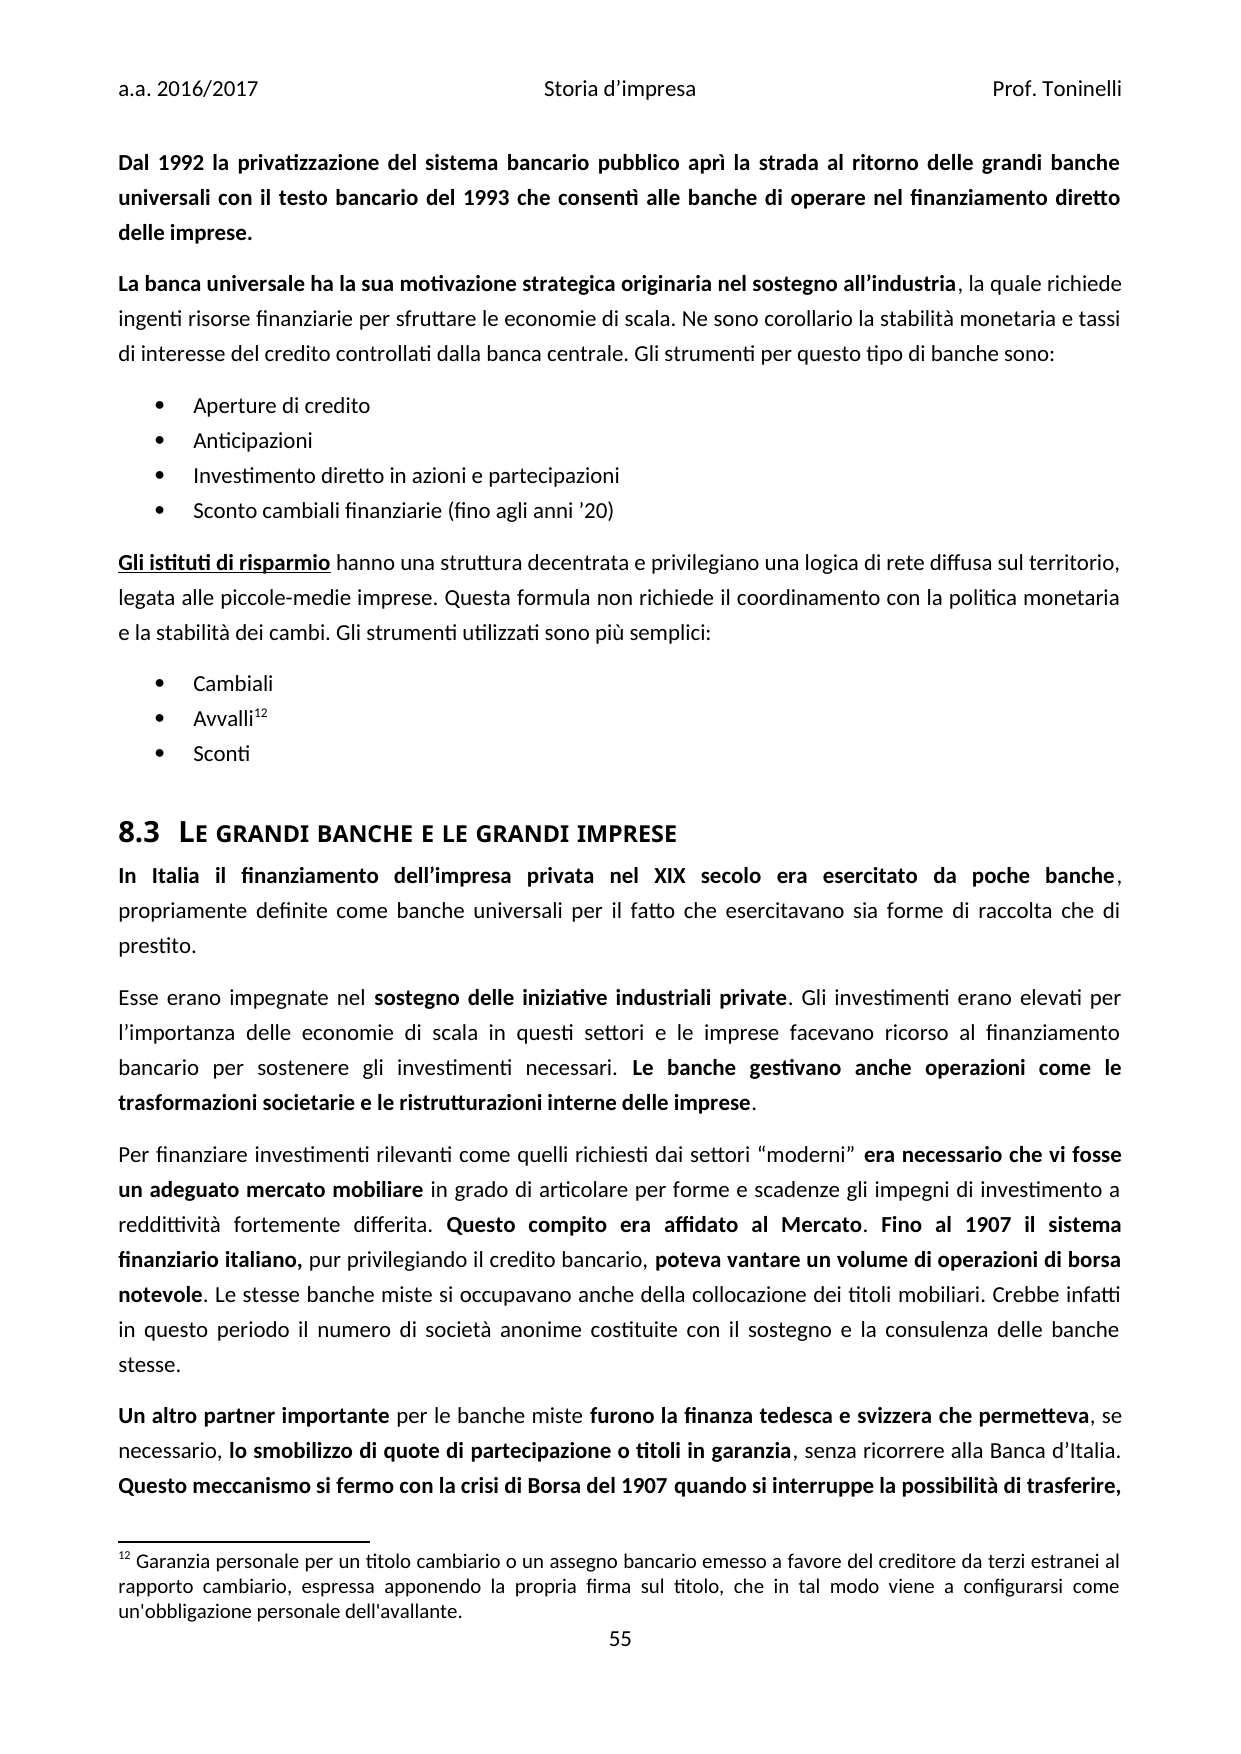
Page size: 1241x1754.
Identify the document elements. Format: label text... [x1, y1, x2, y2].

list Investimento diretto in azioni e partecipazioni [156, 461, 1122, 489]
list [118, 1401, 1122, 1499]
list Sconto cambiali finanziarie (fino agli anni ’20) [156, 496, 1122, 524]
subtitle Le grandi banche e le grandi imprese [118, 812, 1122, 851]
text La banca universale ha la sua motivazione strategica originaria nel sostegno all’industria, la quale richiede ingenti risorse finanziarie per sfruttare le economie di scala. Ne sono corollario la stabilità monetaria e tassi di interesse del credito controllati dalla banca centrale. Gli strumenti per questo tipo di banche sono: [118, 269, 1122, 367]
list Cambiali [156, 669, 1122, 697]
list Sconti [156, 739, 1122, 767]
text In Italia il finanziamento dell’impresa privata nel XIX secolo era esercitato da poche banche, propriamente definite come banche universali per il fatto che esercitavano sia forme di raccolta che di prestito. [118, 861, 1122, 959]
list Aperture di credito [156, 391, 1122, 419]
text Per finanziare investimenti rilevanti come quelli richiesti dai settori “moderni” era necessario che vi fosse un adeguato mercato mobiliare in grado di articolare per forme e scadenze gli impegni di investimento a reddittività fortemente differita. Questo compito era affidato al Mercato. Fino al 1907 il sistema finanziario italiano, pur privilegiando il credito bancario, poteva vantare un volume di operazioni di borsa notevole. Le stesse banche miste si occupavano anche della collocazione dei titoli mobiliari. Crebbe infatti in questo periodo il numero di società anonime costituite con il sostegno e la consulenza delle banche stesse. [118, 1140, 1122, 1378]
list Anticipazioni [156, 426, 1122, 454]
text Gli istituti di risparmio hanno una struttura decentrata e privilegiano una logica di rete diffusa sul territorio, legata alle piccole-medie imprese. Questa formula non richiede il coordinamento con la politica monetaria e la stabilità dei cambi. Gli strumenti utilizzati sono più semplici: [118, 548, 1122, 646]
text Esse erano impegnate nel sostegno delle iniziative industriali private. Gli investimenti erano elevati per l’importanza delle economie di scala in questi settori e le imprese facevano ricorso al finanziamento bancario per sostenere gli investimenti necessari. Le banche gestivano anche operazioni come le trasformazioni societarie e le ristrutturazioni interne delle imprese. [118, 983, 1122, 1116]
list Avvalli [156, 704, 1122, 732]
text Dal 1992 la privatizzazione del sistema bancario pubblico aprì la strada al ritorno delle grandi banche universali con il testo bancario del 1993 che consentì alle banche di operare nel finanziamento diretto delle imprese. [118, 148, 1122, 246]
